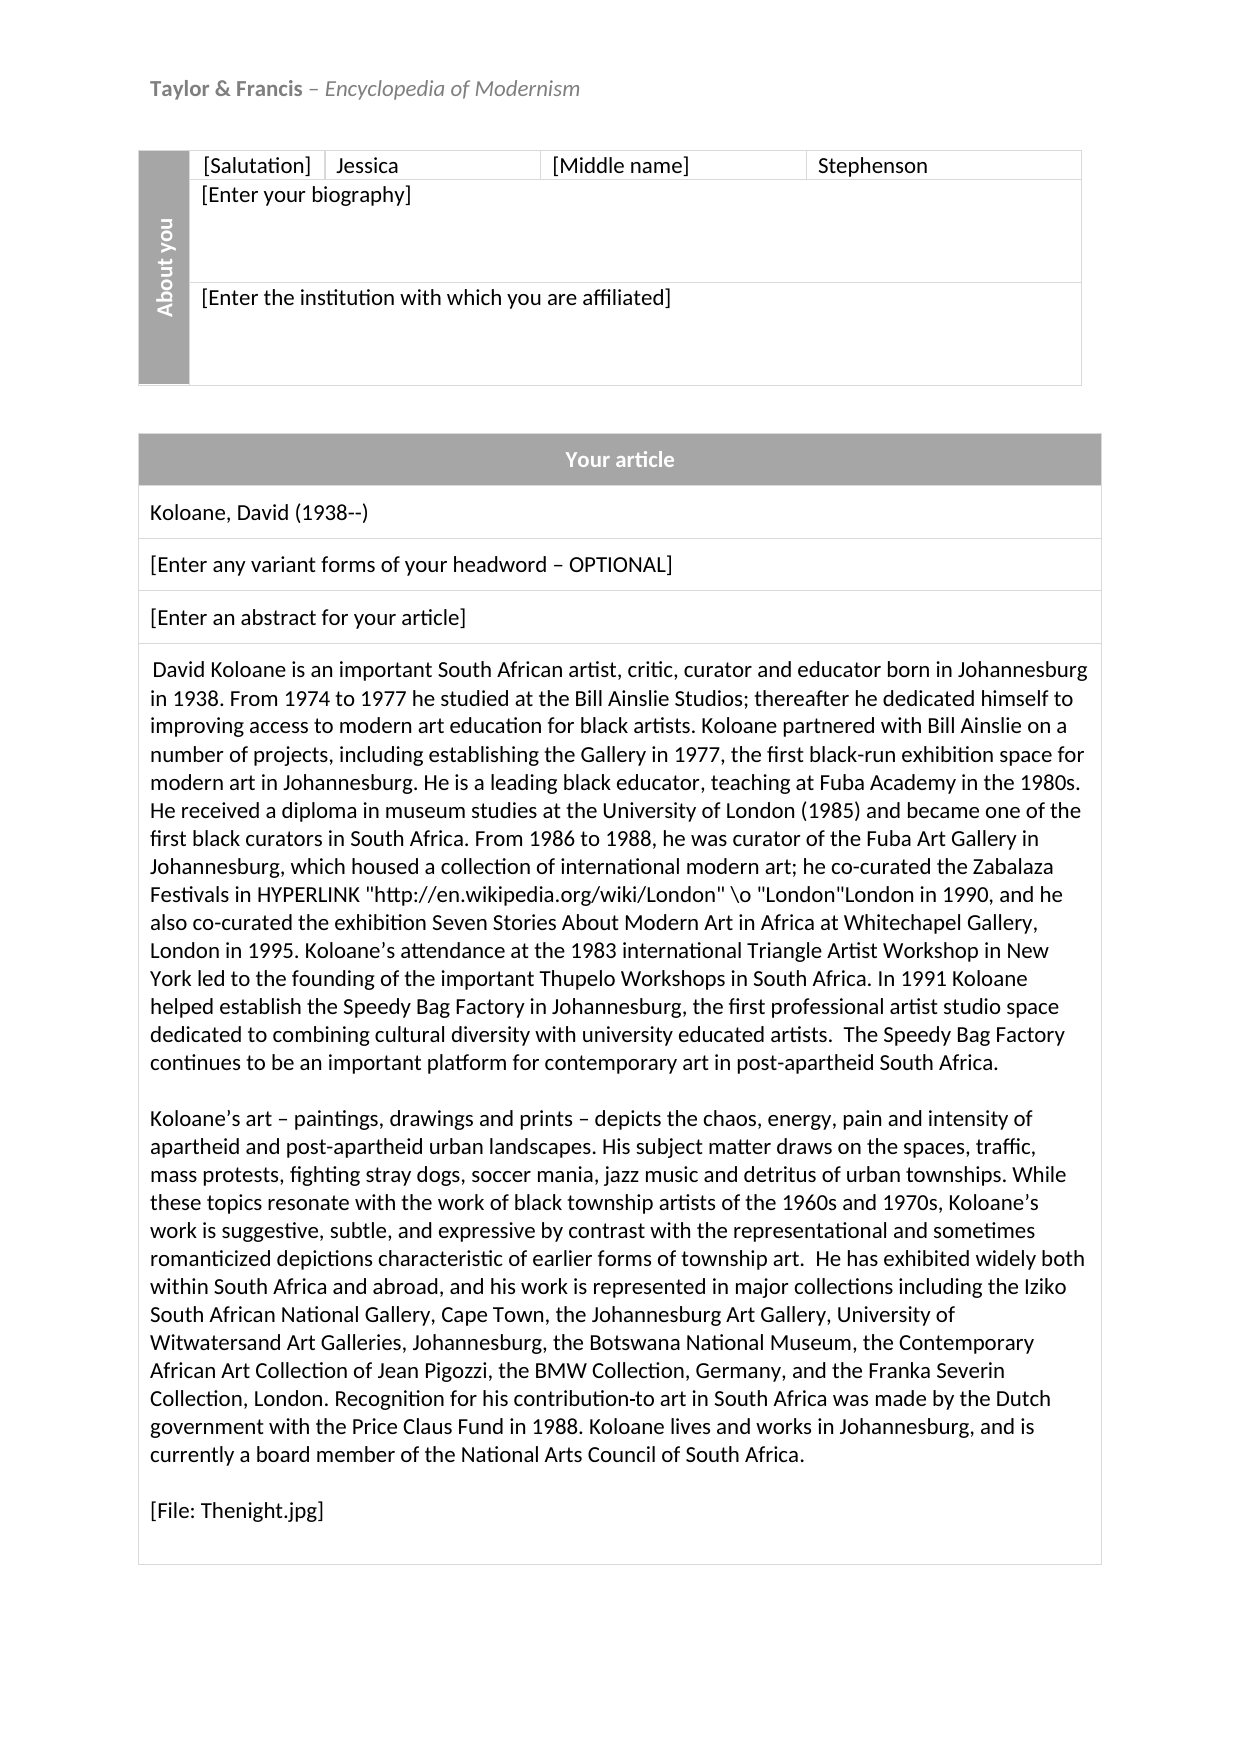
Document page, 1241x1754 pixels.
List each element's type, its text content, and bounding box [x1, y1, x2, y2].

table_header About you [139, 151, 189, 384]
table_header Your article [139, 434, 1101, 485]
